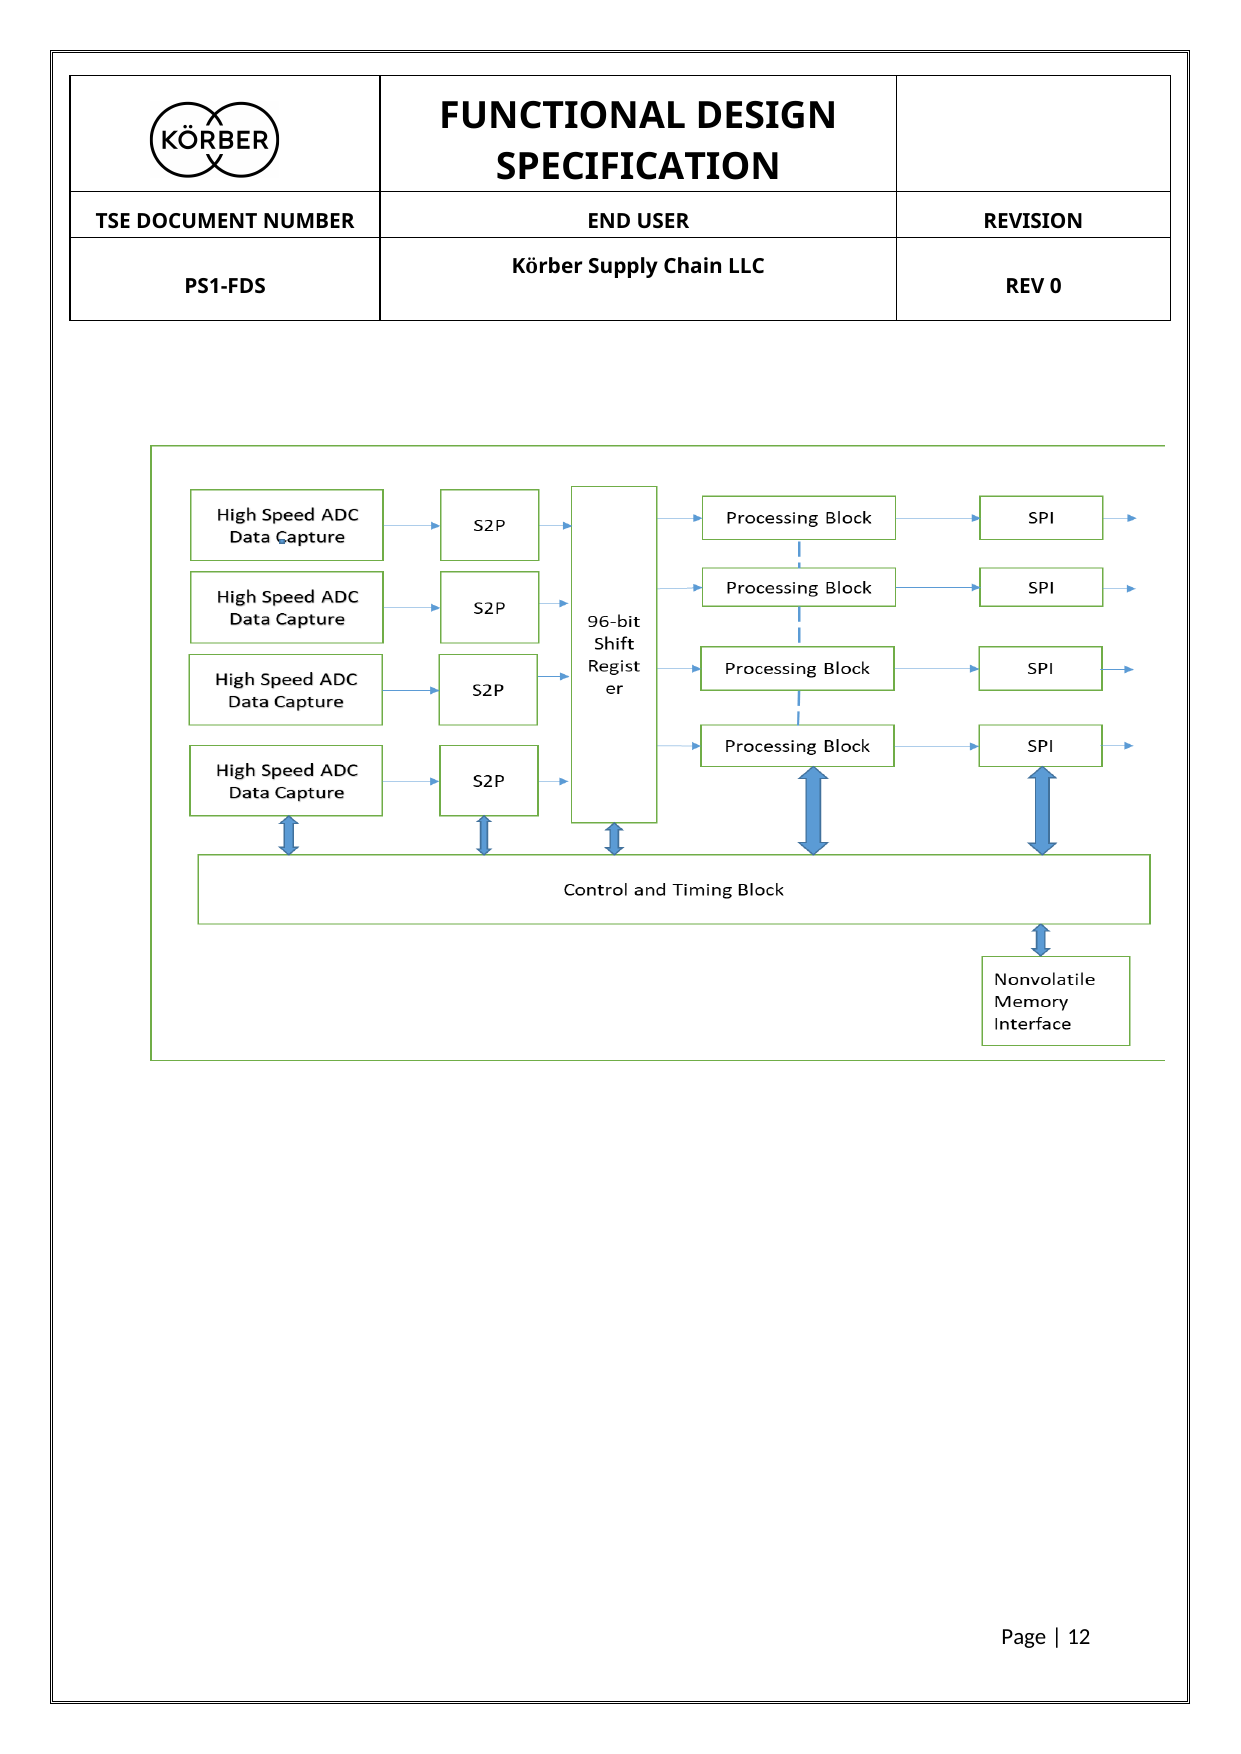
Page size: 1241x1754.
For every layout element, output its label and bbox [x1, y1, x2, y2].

picture [149, 101, 280, 178]
picture [150, 445, 1165, 1061]
